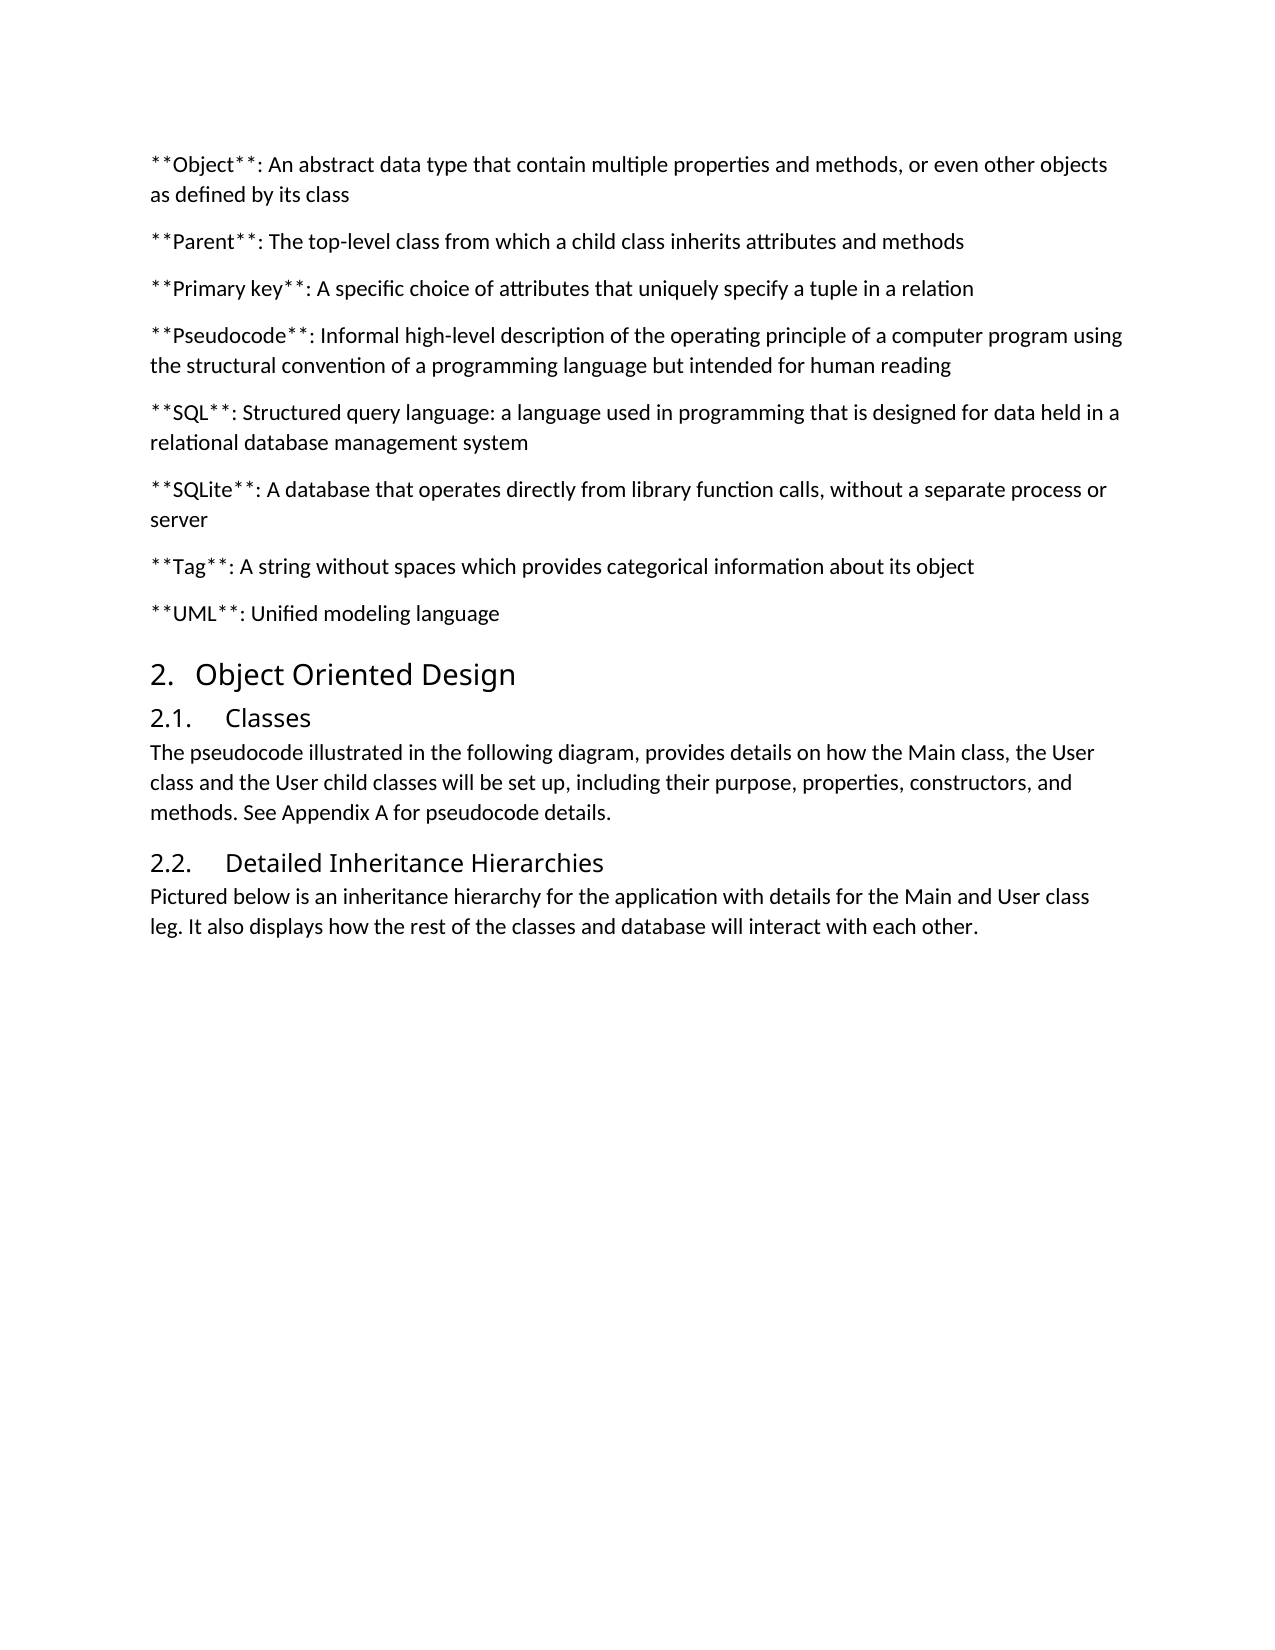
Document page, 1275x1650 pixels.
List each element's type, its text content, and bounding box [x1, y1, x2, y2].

subtitle 2.2. Detailed Inheritance Hierarchies [150, 845, 1125, 879]
subtitle Object Oriented Design [150, 654, 1125, 694]
text **SQLite**: A database that operates directly from library function calls, without a separate process or server [150, 475, 1125, 533]
text The pseudocode illustrated in the following diagram, provides details on how the Main class, the User class and the User child classes will be set up, including their purpose, properties, constructors, and methods. See Appendix A for pseudocode details. [150, 738, 1125, 826]
text **Pseudocode**: Informal high-level description of the operating principle of a computer program using the structural convention of a programming language but intended for human reading [150, 321, 1125, 379]
text **Parent**: The top-level class from which a child class inherits attributes and methods [150, 227, 1125, 255]
text **Tag**: A string without spaces which provides categorical information about its object [150, 552, 1125, 580]
text **Primary key**: A specific choice of attributes that uniquely specify a tuple in a relation [150, 274, 1125, 302]
subtitle 2.1. Classes [150, 701, 1125, 735]
text Pictured below is an inheritance hierarchy for the application with details for the Main and User class leg. It also displays how the rest of the classes and database will interact with each other. [150, 882, 1125, 940]
text **Object**: An abstract data type that contain multiple properties and methods, or even other objects as defined by its class [150, 150, 1125, 208]
text **SQL**: Structured query language: a language used in programming that is designed for data held in a relational database management system [150, 398, 1125, 456]
text **UML**: Unified modeling language [150, 599, 1125, 627]
